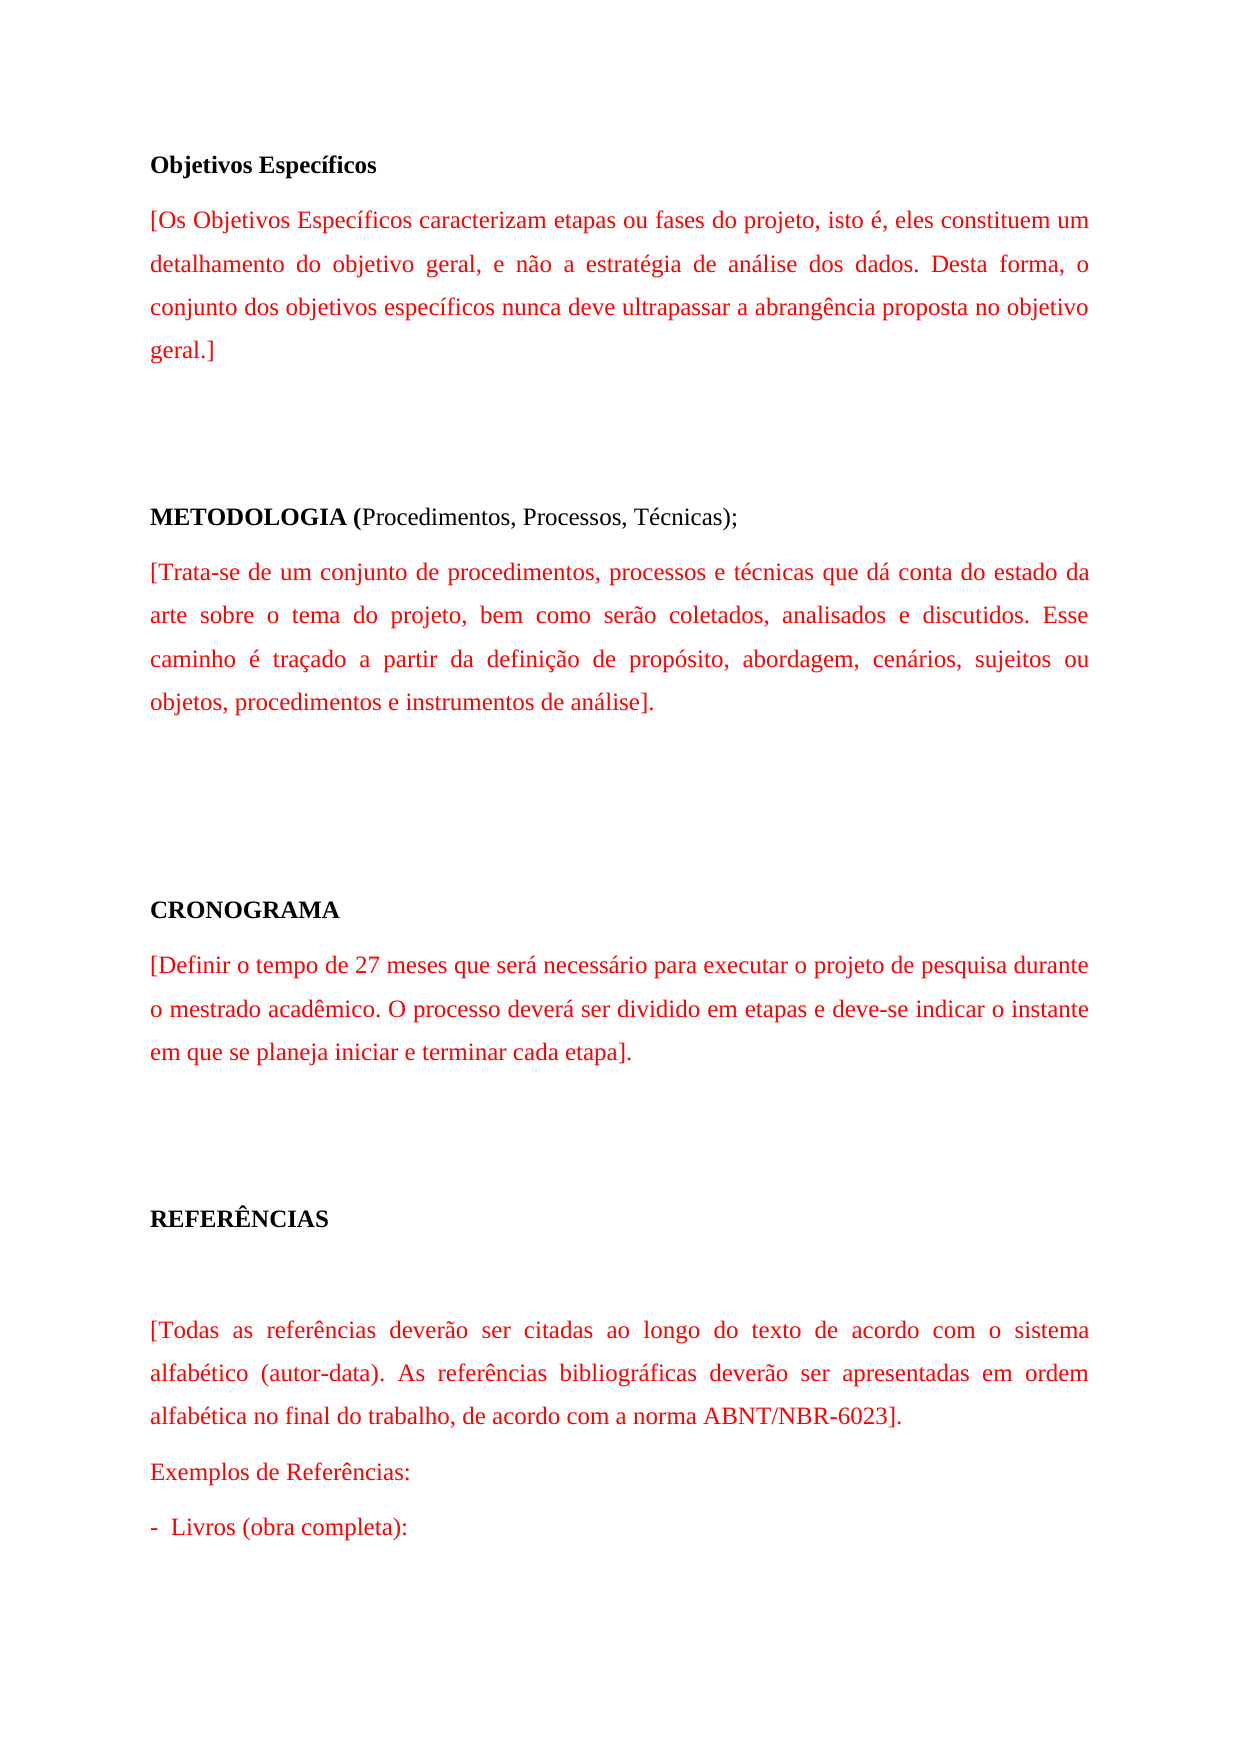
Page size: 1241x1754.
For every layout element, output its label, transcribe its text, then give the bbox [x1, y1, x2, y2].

text Exemplos de Referências: [150, 1457, 1090, 1486]
text [Todas as referências deverão ser citadas ao longo do texto de acordo com o sistema alfabético (autor-data). As referências bibliográficas deverão ser apresentadas em ordem alfabética no final do trabalho, de acordo com a norma ABNT/NBR-6023]. [150, 1315, 1090, 1430]
text [Os Objetivos Específicos caracterizam etapas ou fases do projeto, isto é, eles constituem um detalhamento do objetivo geral, e não a estratégia de análise dos dados. Desta forma, o conjunto dos objetivos específicos nunca deve ultrapassar a abrangência proposta no objetivo geral.] [150, 206, 1090, 364]
text CRONOGRAMA [150, 895, 1090, 924]
text METODOLOGIA (Procedimentos, Processos, Técnicas); [150, 502, 1090, 531]
text Objetivos Específicos [150, 150, 1090, 179]
text REFERÊNCIAS [150, 1204, 1090, 1232]
text [Definir o tempo de 27 meses que será necessário para executar o projeto de pesquisa durante o mestrado acadêmico. O processo deverá ser dividido em etapas e deve-se indicar o instante em que se planeja iniciar e terminar cada etapa]. [150, 951, 1090, 1066]
text - Livros (obra completa): [150, 1512, 1090, 1541]
text [Trata-se de um conjunto de procedimentos, processos e técnicas que dá conta do estado da arte sobre o tema do projeto, bem como serão coletados, analisados e discutidos. Esse caminho é traçado a partir da definição de propósito, abordagem, cenários, sujeitos ou objetos, procedimentos e instrumentos de análise]. [150, 557, 1090, 716]
